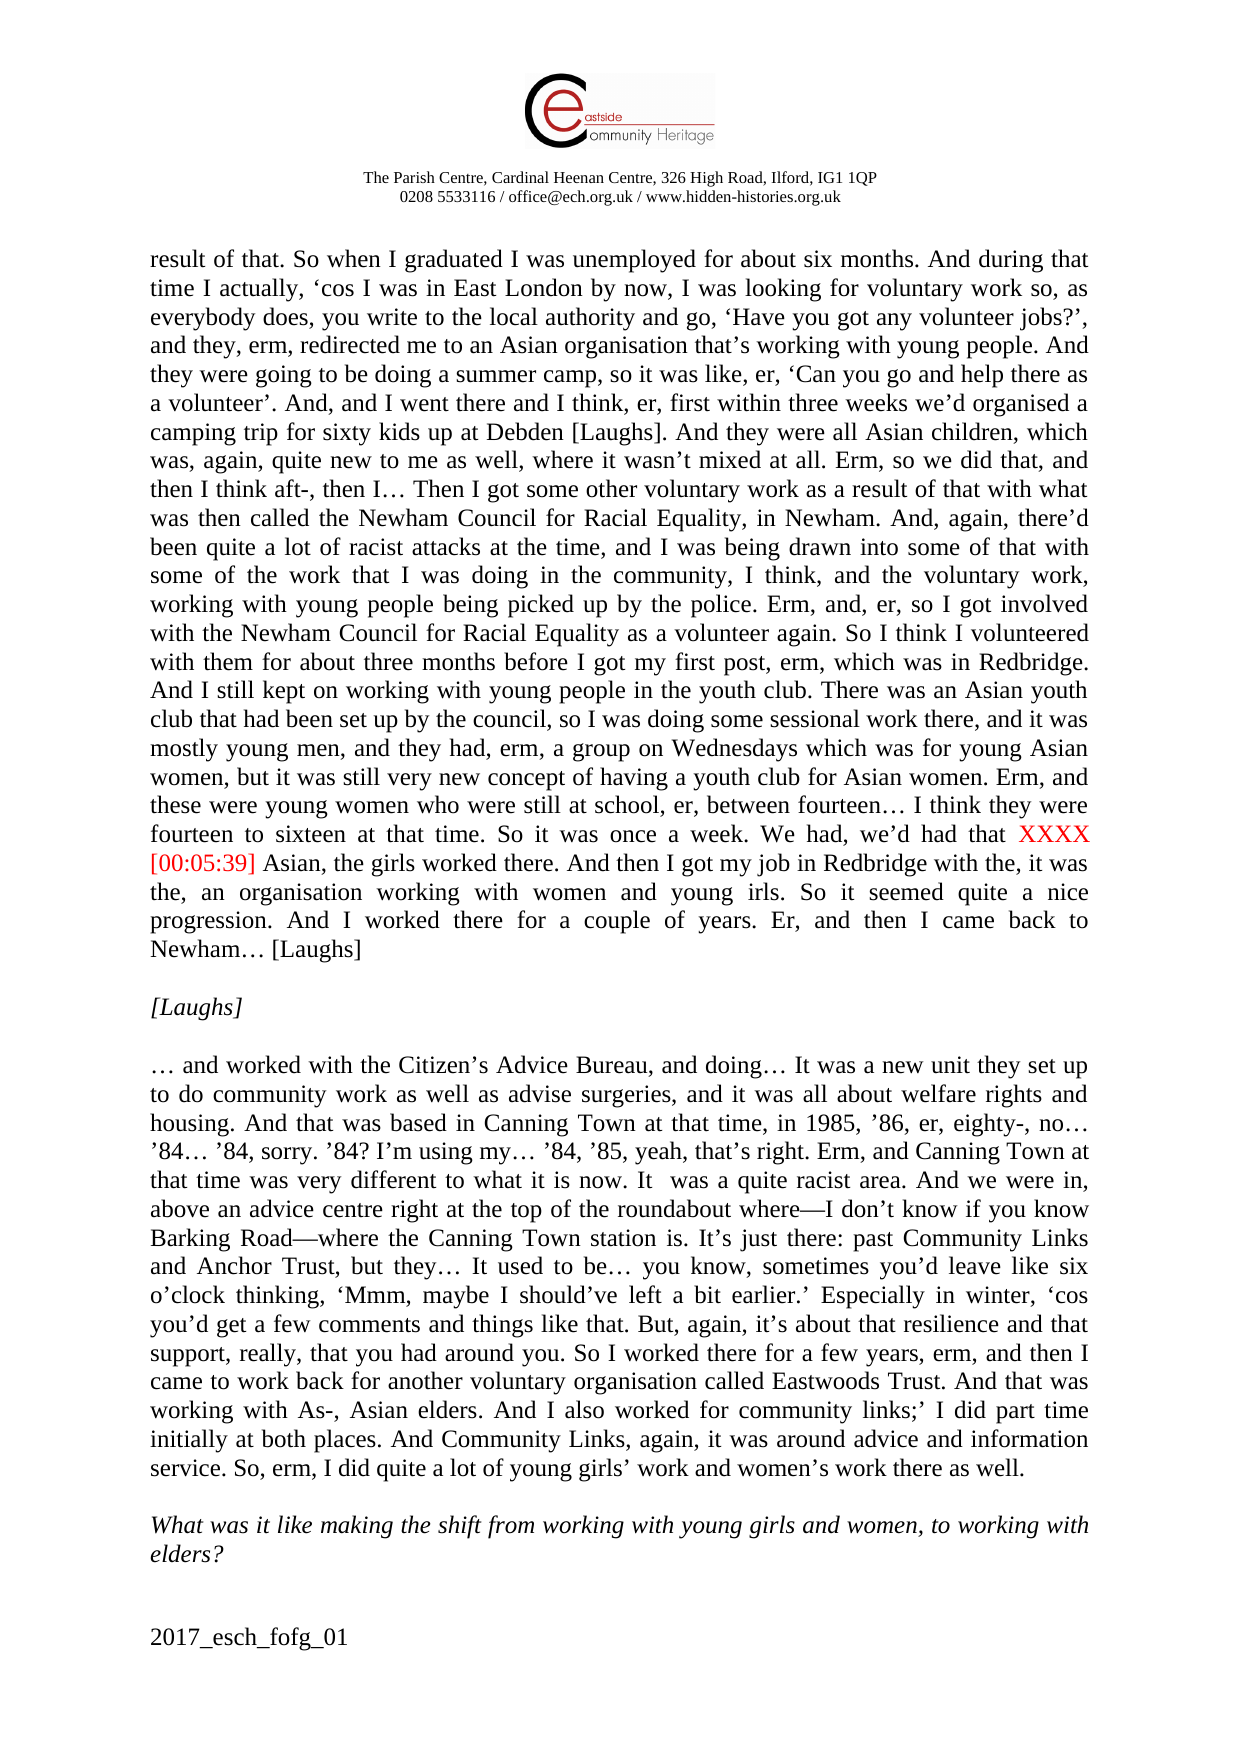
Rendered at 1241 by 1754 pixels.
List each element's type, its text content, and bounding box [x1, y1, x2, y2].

text [Laughs] [150, 992, 1090, 1021]
text What was it like making the shift from working with young girls and women, to working with elders? [150, 1511, 1090, 1568]
text … and worked with the Citizen’s Advice Bureau, and doing… It was a new unit they set up to do community work as well as advise surgeries, and it was all about welfare rights and housing. And that was based in Canning Town at that time, in 1985, ’86, er, eighty-, no… ’84… ’84, sorry. ’84? I’m using my… ’84, ’85, yeah, that’s right. Erm, and Canning Town at that time was very different to what it is now. It was a quite racist area. And we were in, above an advice centre right at the top of the roundabout where—I don’t know if you know Barking Road—where the Canning Town station is. It’s just there: past Community Links and Anchor Trust, but they… It used to be… you know, sometimes you’d leave like six o’clock thinking, ‘Mmm, maybe I should’ve left a bit earlier.’ Especially in winter, ‘cos you’d get a few comments and things like that. But, again, it’s about that resilience and that support, really, that you had around you. So I worked there for a few years, erm, and then I came to work back for another voluntary organisation called Eastwoods Trust. And that was working with As-, Asian elders. And I also worked for community links;’ I did part time initially at both places. And Community Links, again, it was around advice and information service. So, erm, I did quite a lot of young girls’ work and women’s work there as well. [150, 1050, 1090, 1481]
picture [524, 73, 716, 149]
